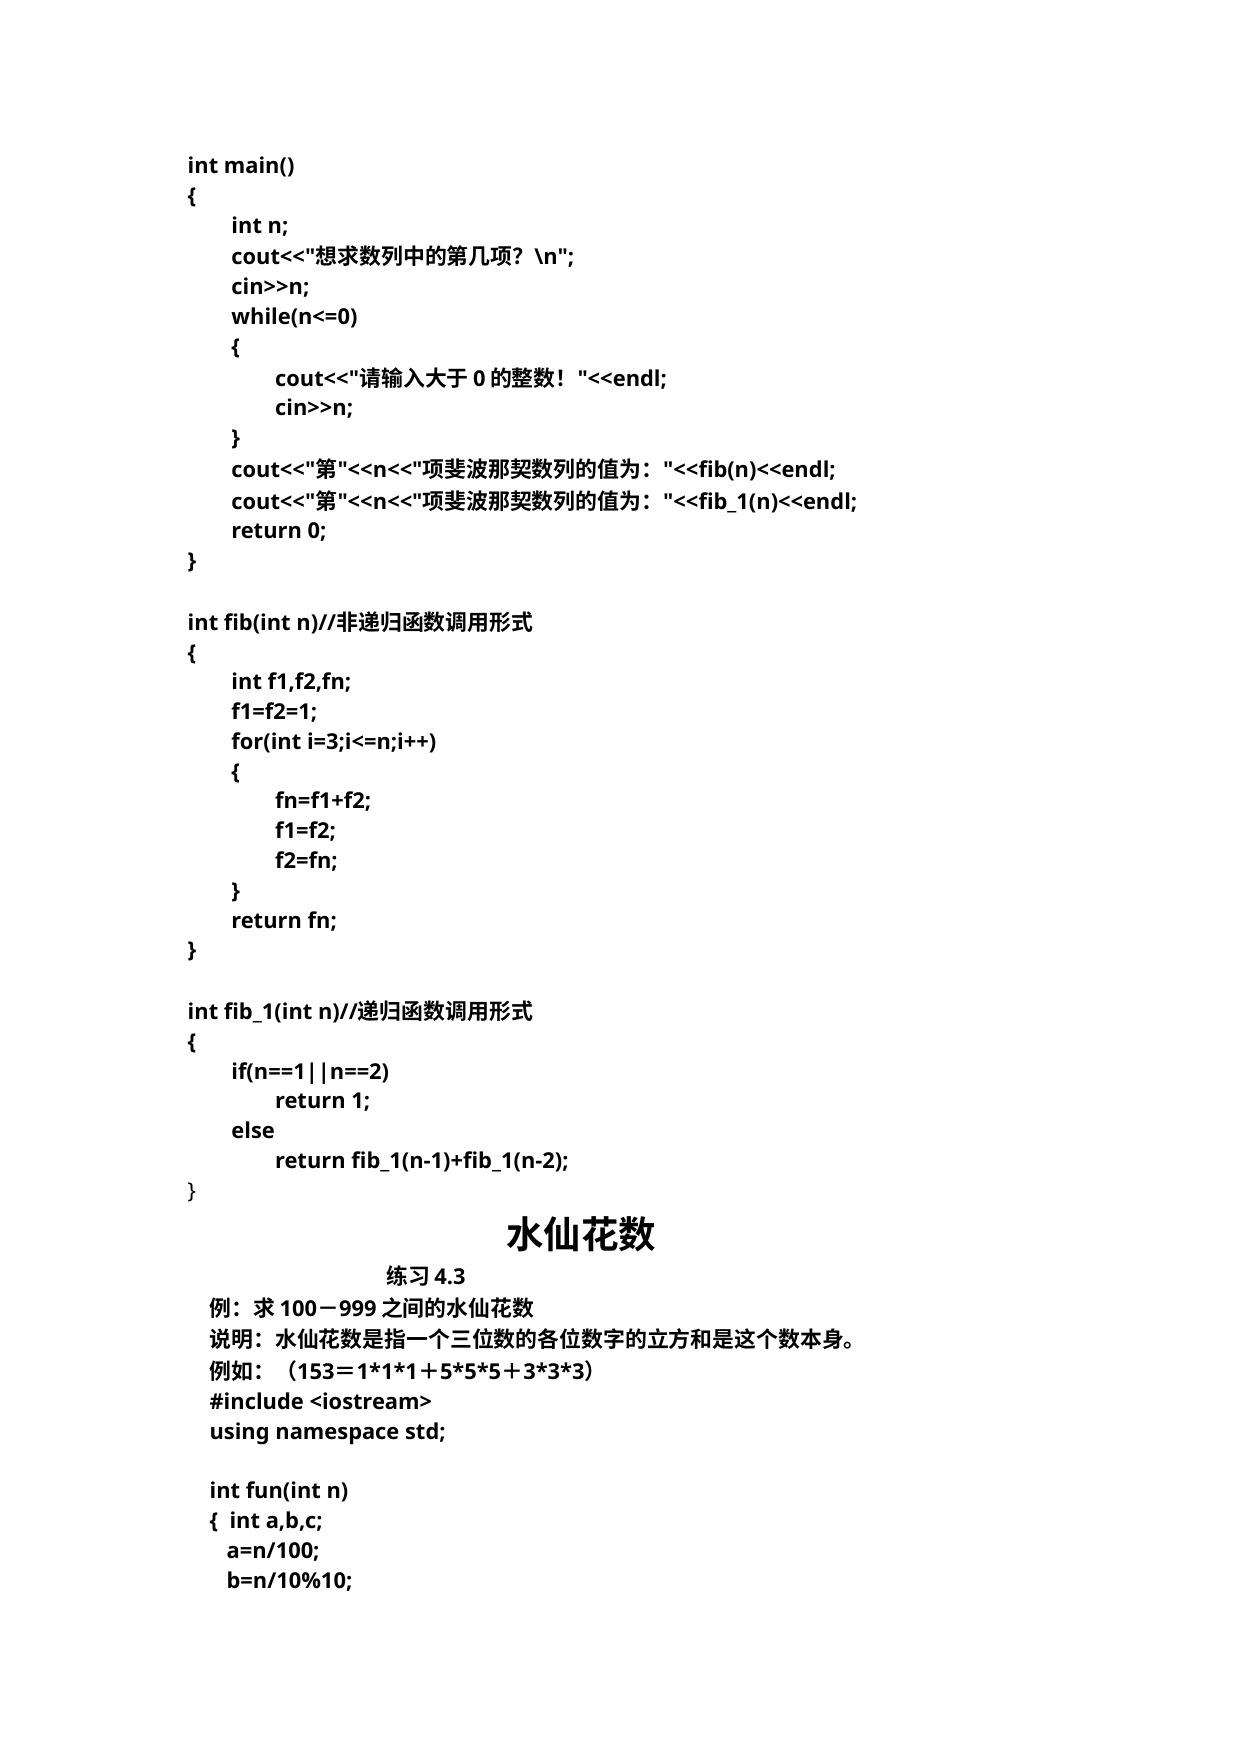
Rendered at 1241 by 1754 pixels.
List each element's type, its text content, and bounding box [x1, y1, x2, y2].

text else [187, 1115, 1053, 1145]
text f2=fn; [187, 845, 1053, 875]
text return 0; [187, 515, 1053, 545]
text for(int i=3;i<=n;i++) [187, 726, 1053, 756]
text int n; [187, 209, 1053, 239]
text using namespace std; [187, 1416, 1053, 1445]
text } [187, 545, 1053, 575]
text #include <iostream> [187, 1386, 1053, 1416]
text a=n/100; [187, 1535, 1053, 1564]
text 例：求100－999之间的水仙花数 [187, 1291, 1053, 1322]
text return fn; [187, 905, 1053, 934]
text } [187, 875, 1053, 905]
text int fun(int n) [187, 1475, 1053, 1505]
text cout<<"请输入大于0的整数！"<<endl; [187, 361, 1053, 392]
text f1=f2=1; [187, 696, 1053, 726]
text { [187, 331, 1053, 361]
text int fib(int n)//非递归函数调用形式 [187, 605, 1053, 637]
text 练习4.3 [187, 1259, 1053, 1291]
text return fib_1(n-1)+fib_1(n-2); [187, 1145, 1053, 1175]
text cin>>n; [187, 392, 1053, 422]
text { [187, 1026, 1053, 1056]
text return 1; [187, 1085, 1053, 1115]
text if(n==1||n==2) [187, 1056, 1053, 1085]
text } [187, 422, 1053, 452]
text { [187, 756, 1053, 786]
text 水仙花数 [187, 1204, 1053, 1259]
text { int a,b,c; [187, 1505, 1053, 1535]
text cout<<"想求数列中的第几项？\n"; [187, 239, 1053, 271]
text cout<<"第"<<n<<"项斐波那契数列的值为："<<fib(n)<<endl; [187, 452, 1053, 484]
text b=n/10%10; [187, 1564, 1053, 1594]
text cout<<"第"<<n<<"项斐波那契数列的值为："<<fib_1(n)<<endl; [187, 484, 1053, 515]
text int f1,f2,fn; [187, 666, 1053, 696]
text } [187, 934, 1053, 964]
text } [187, 1175, 1053, 1204]
text 说明：水仙花数是指一个三位数的各位数字的立方和是这个数本身。 [187, 1322, 1053, 1354]
text fn=f1+f2; [187, 786, 1053, 815]
text while(n<=0) [187, 301, 1053, 331]
text 例如：（153＝1*1*1＋5*5*5＋3*3*3） [187, 1354, 1053, 1386]
text { [187, 637, 1053, 666]
text int fib_1(int n)//递归函数调用形式 [187, 994, 1053, 1026]
text int main() [187, 150, 1053, 180]
text cin>>n; [187, 271, 1053, 301]
text { [187, 180, 1053, 209]
text f1=f2; [187, 815, 1053, 845]
